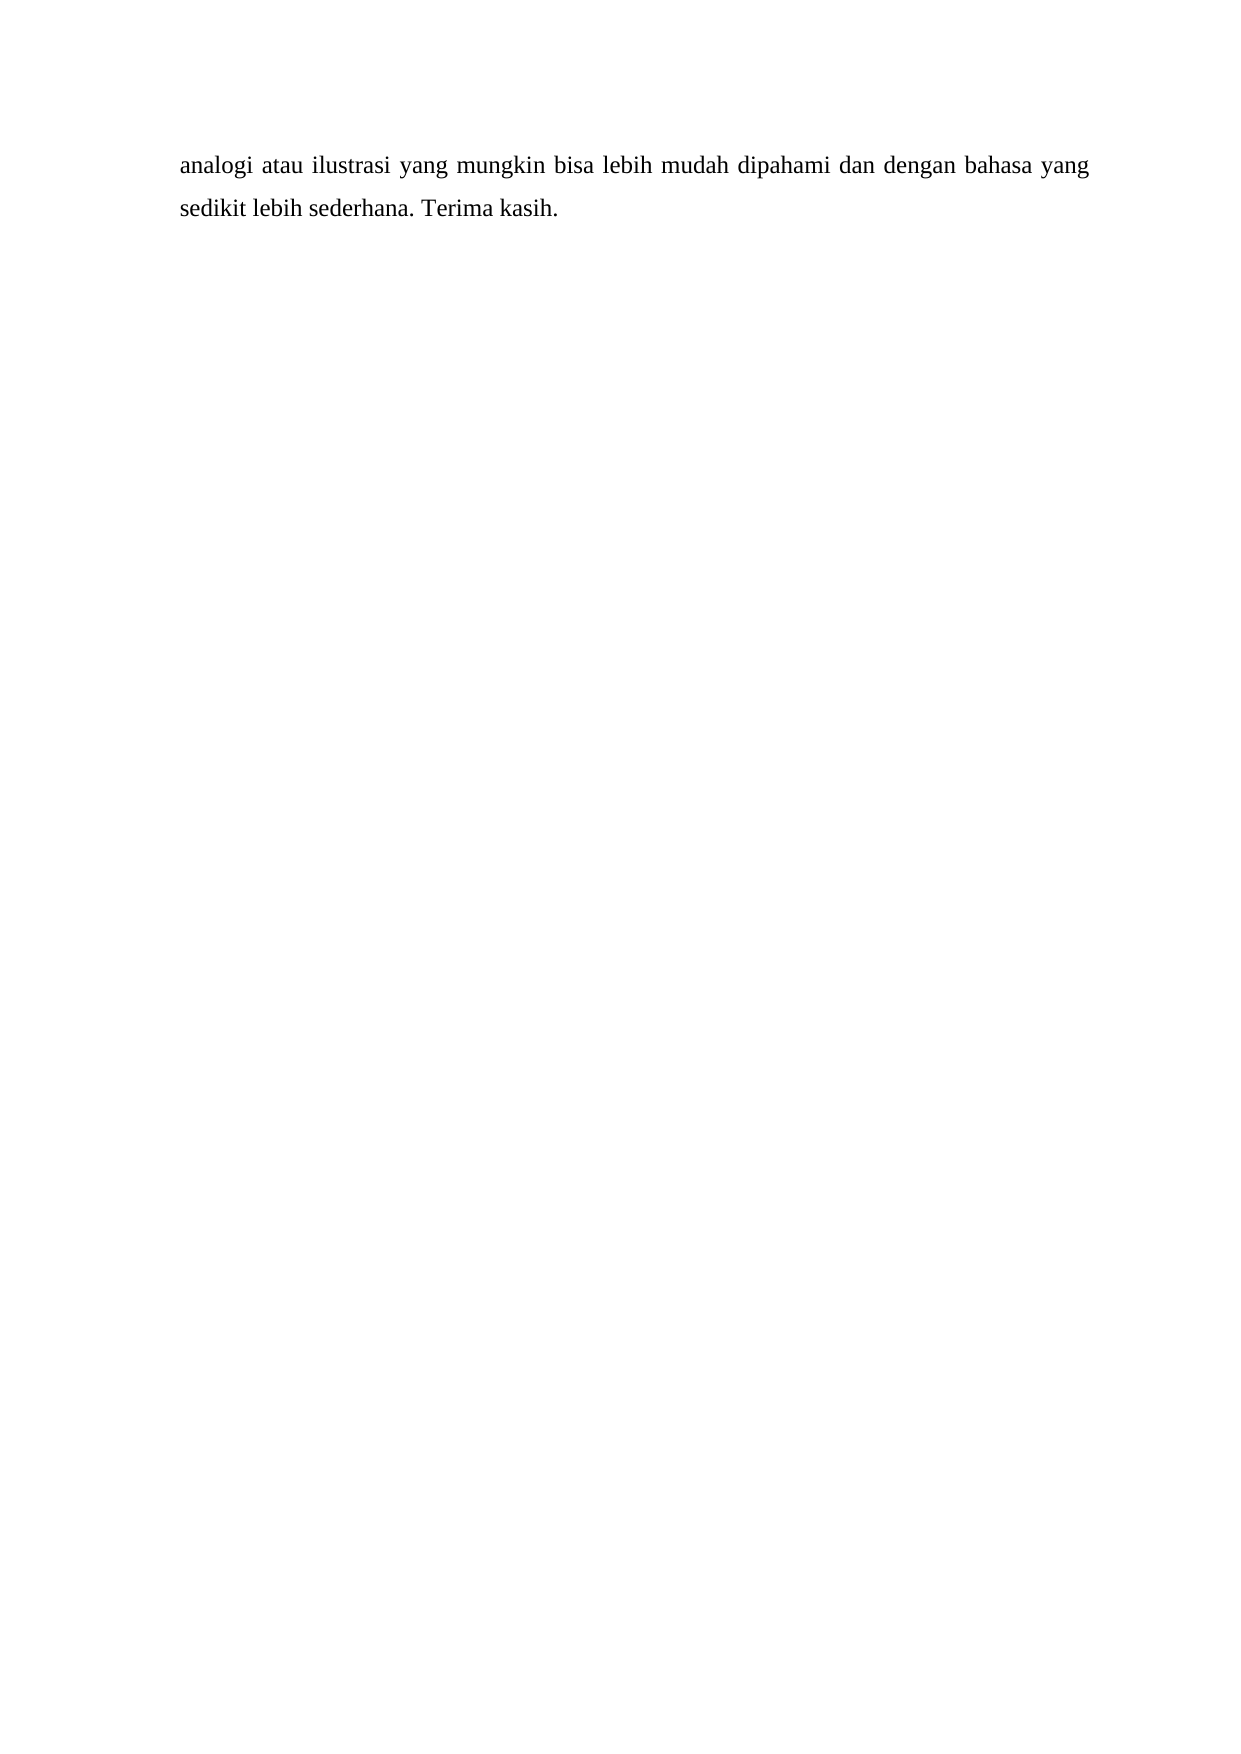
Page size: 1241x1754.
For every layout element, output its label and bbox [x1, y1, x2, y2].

text [179, 150, 1090, 222]
